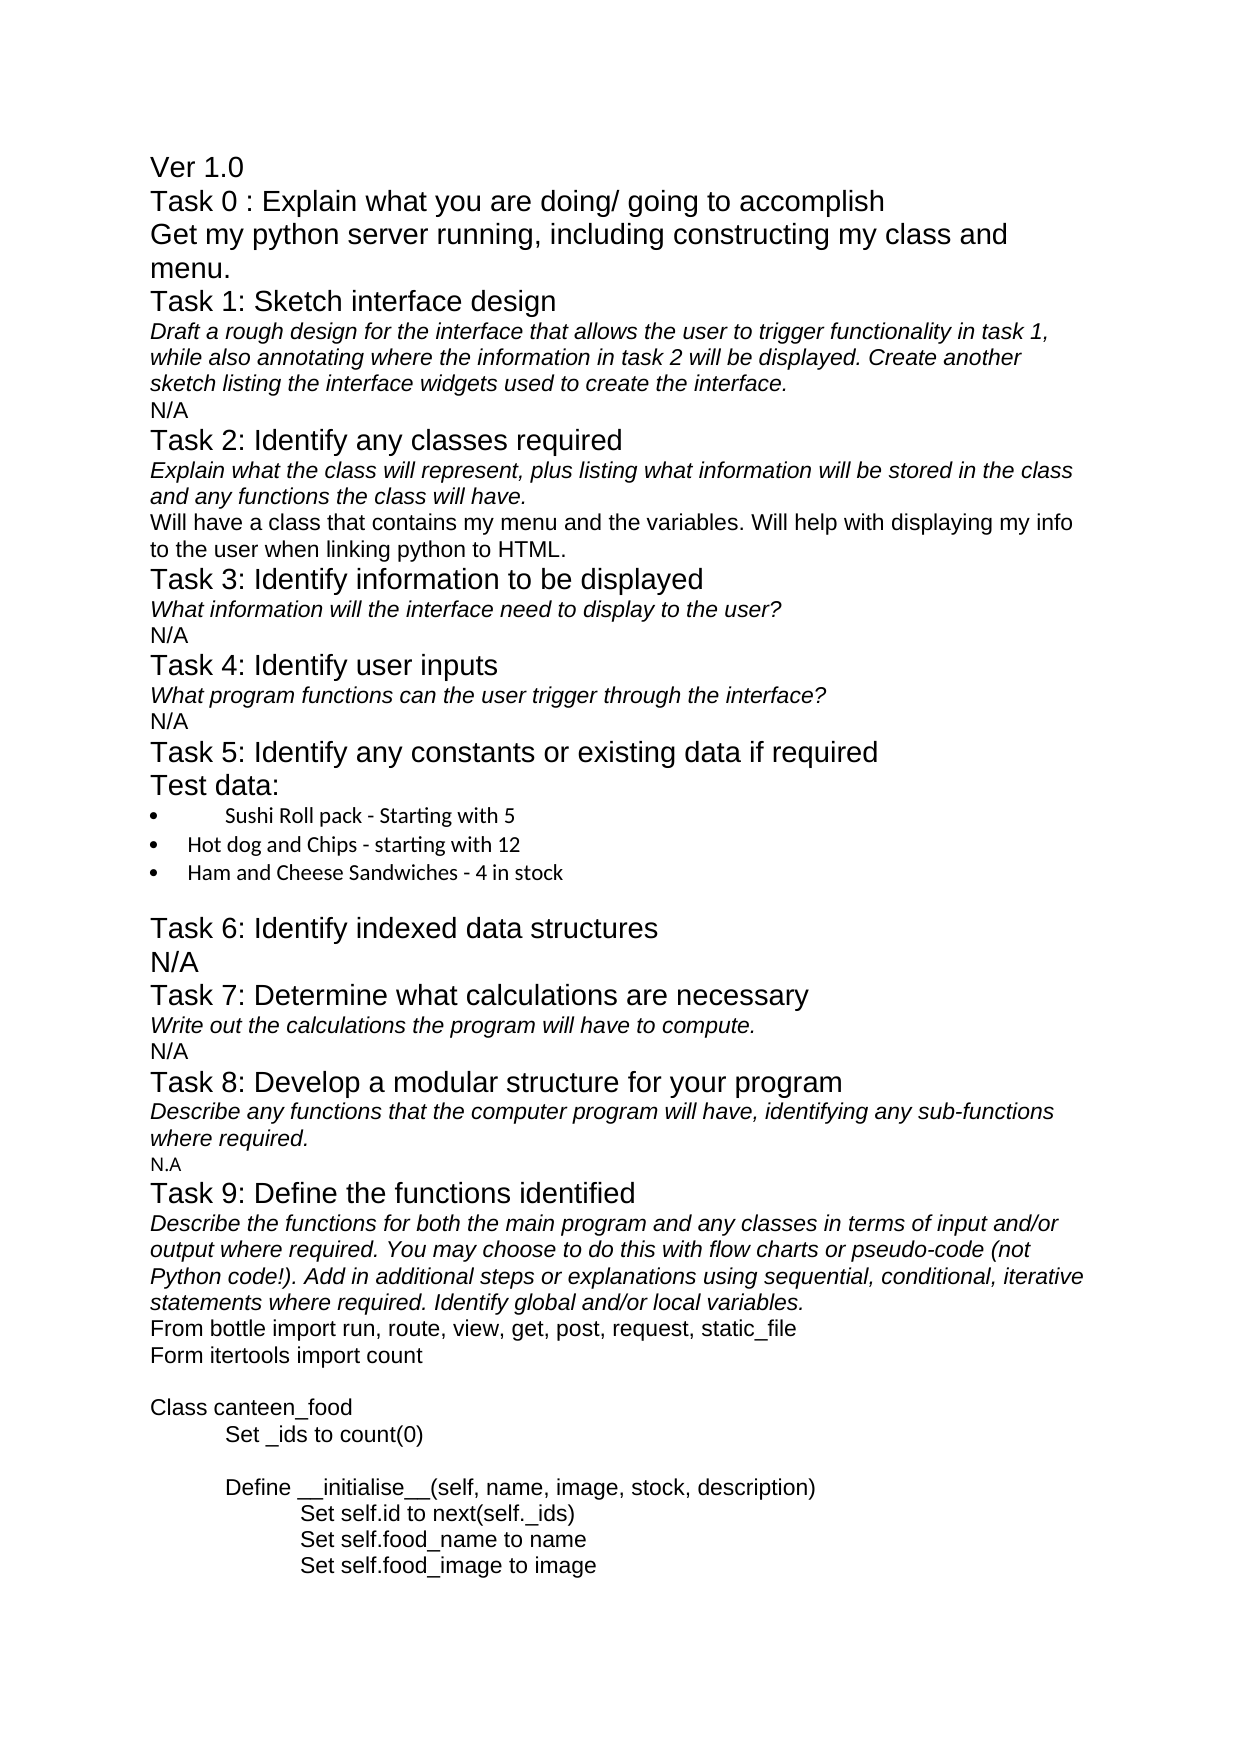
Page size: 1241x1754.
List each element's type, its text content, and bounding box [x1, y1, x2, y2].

text Task 6: Identify indexed data structures [150, 911, 1090, 945]
list Sushi Roll pack - Starting with 5 [150, 802, 1090, 830]
text Class canteen_food [150, 1394, 1090, 1421]
text Explain what the class will represent, plus listing what information will be stored in the class and any functions the class will have. [150, 457, 1090, 509]
text What program functions can the user trigger through the interface? [150, 682, 1090, 708]
text Test data: [150, 768, 1090, 802]
text Write out the calculations the program will have to compute. [150, 1012, 1090, 1038]
text Set self.id to next(self._ids) [150, 1500, 1090, 1526]
text Task 4: Identify user inputs [150, 648, 1090, 682]
text Task 5: Identify any constants or existing data if required [150, 734, 1090, 768]
text Form itertools import count [150, 1342, 1090, 1368]
text Task 2: Identify any classes required [150, 423, 1090, 457]
text N/A [150, 397, 1090, 423]
text N/A [150, 945, 1090, 978]
list Hot dog and Chips - starting with 12 [150, 830, 1090, 858]
text Task 0 : Explain what you are doing/ going to accomplish [150, 183, 1090, 217]
text Set _ids to count(0) [150, 1421, 1090, 1447]
text Task 8: Develop a modular structure for your program [150, 1064, 1090, 1098]
text Task 3: Identify information to be displayed [150, 562, 1090, 596]
text Task 7: Determine what calculations are necessary [150, 978, 1090, 1012]
list Ham and Cheese Sandwiches - 4 in stock [150, 858, 1090, 886]
text N.A [150, 1151, 1090, 1176]
text Describe the functions for both the main program and any classes in terms of input and/or output where required. You may choose to do this with flow charts or pseudo-code (not Python code!). Add in additional steps or explanations using sequential, conditional, iterative statements where required. Identify global and/or local variables. [150, 1210, 1090, 1315]
text Describe any functions that the computer program will have, identifying any sub-functions where required. [150, 1098, 1090, 1151]
text Ver 1.0 [150, 150, 1090, 183]
text Will have a class that contains my menu and the variables. Will help with displaying my info to the user when linking python to HTML. [150, 509, 1090, 562]
text N/A [150, 1038, 1090, 1064]
text Set self.food_name to name [150, 1526, 1090, 1552]
text Set self.food_image to image [150, 1552, 1090, 1579]
text N/A [150, 622, 1090, 648]
text Get my python server running, including constructing my class and menu. [150, 217, 1090, 284]
text N/A [150, 708, 1090, 734]
text Define __initialise__(self, name, image, stock, description) [150, 1473, 1090, 1500]
text Draft a rough design for the interface that allows the user to trigger functionality in task 1, while also annotating where the information in task 2 will be displayed. Create another sketch listing the interface widgets used to create the interface. [150, 318, 1090, 397]
text Task 1: Sketch interface design [150, 284, 1090, 318]
text From bottle import run, route, view, get, post, request, static_file [150, 1315, 1090, 1342]
text Task 9: Define the functions identified [150, 1176, 1090, 1210]
text What information will the interface need to display to the user? [150, 596, 1090, 622]
